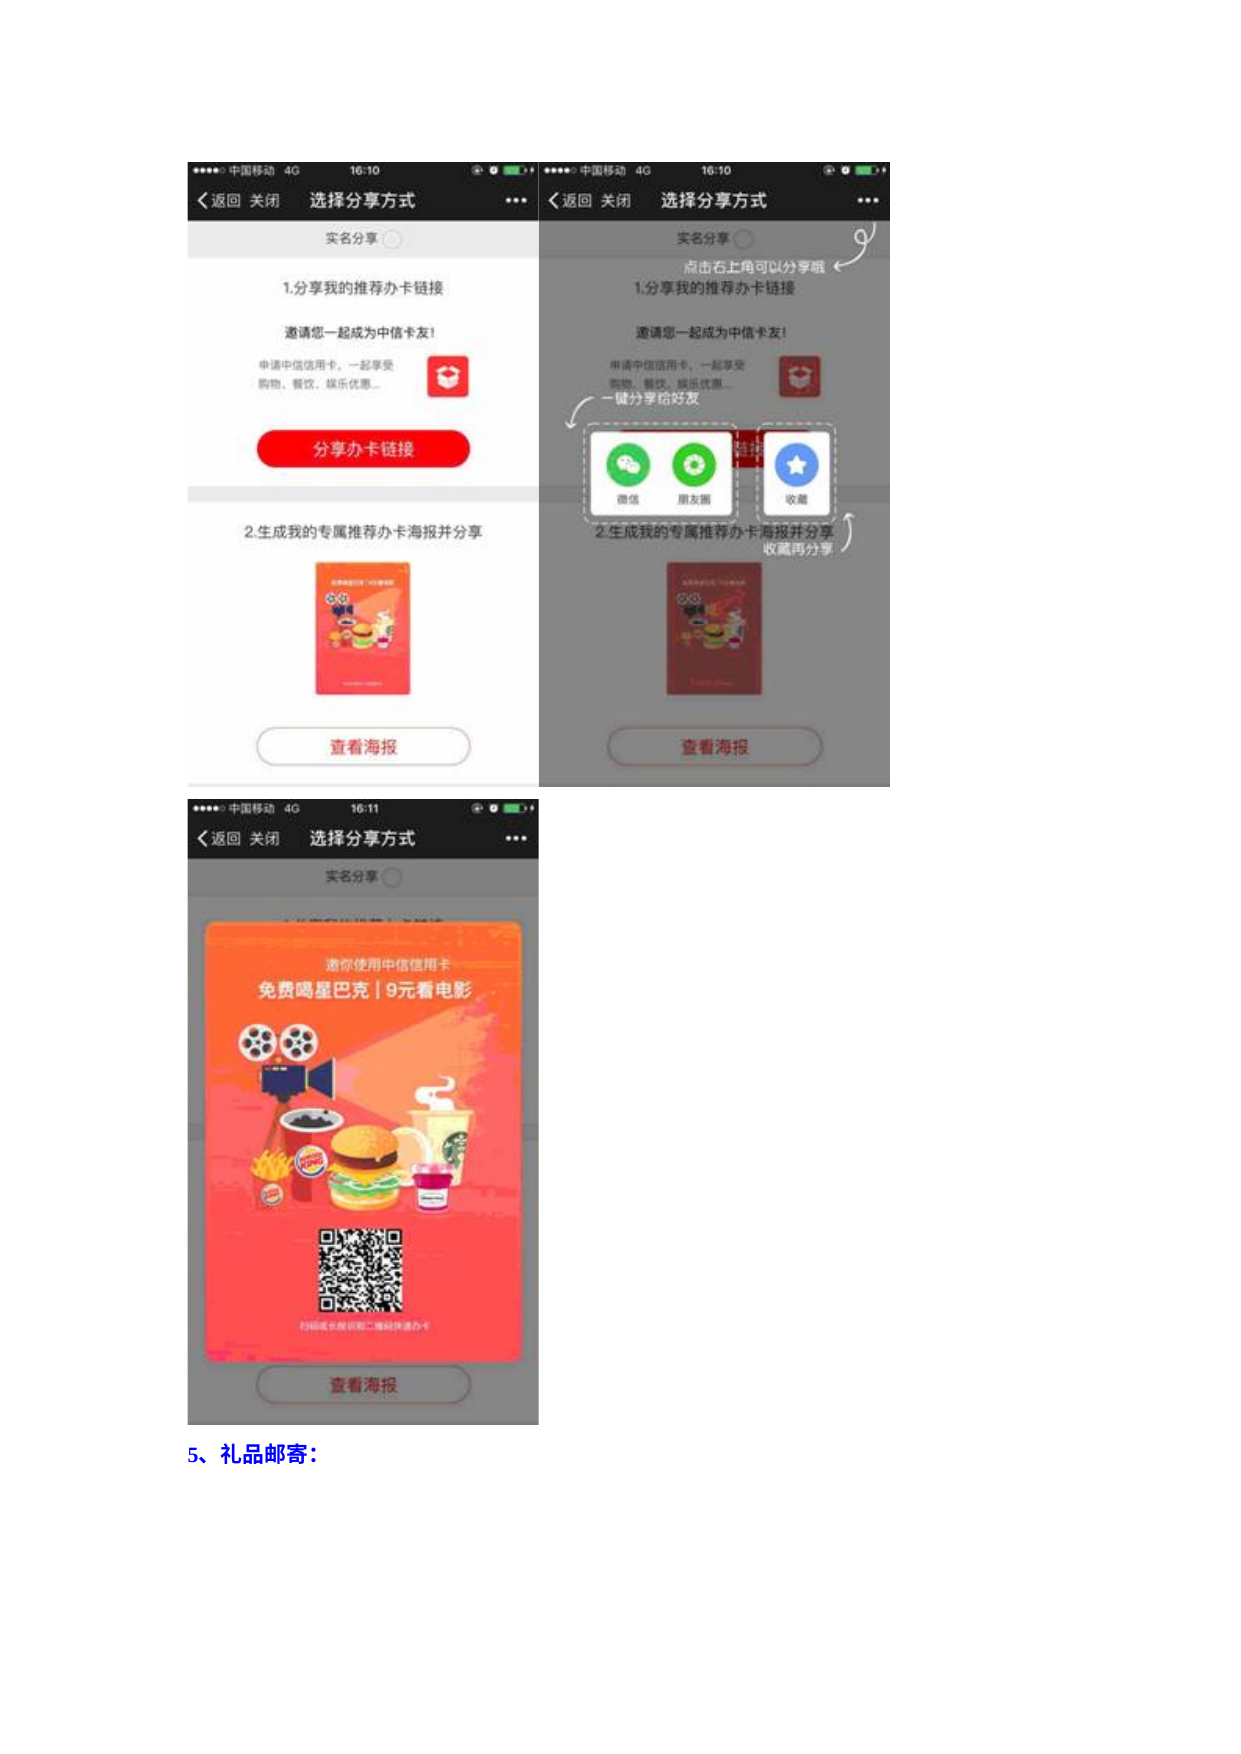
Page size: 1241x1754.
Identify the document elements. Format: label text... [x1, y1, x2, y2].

picture [187, 162, 890, 787]
picture [187, 799, 539, 1425]
text 5、礼品邮寄： [187, 1437, 1053, 1469]
